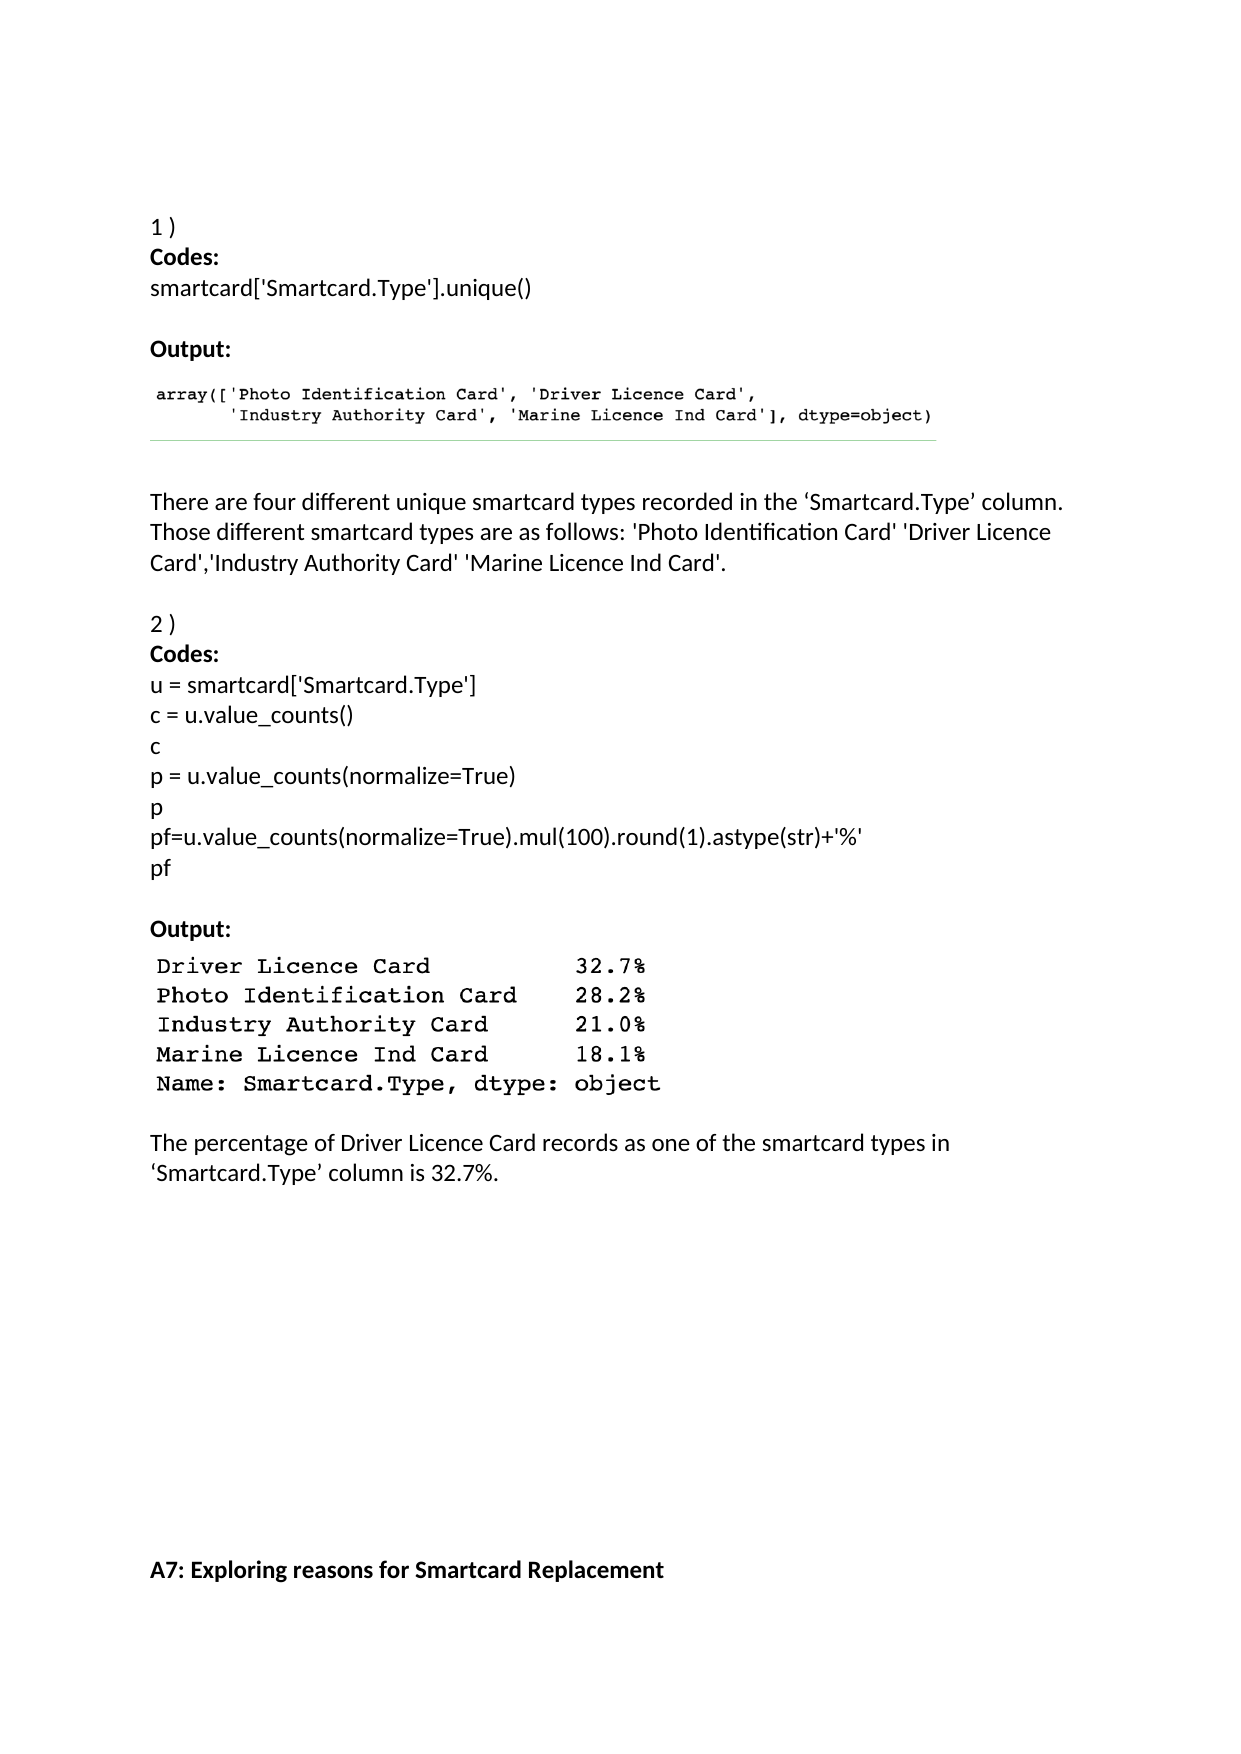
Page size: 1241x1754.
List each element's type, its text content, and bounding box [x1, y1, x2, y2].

text u = smartcard['Smartcard.Type'] [150, 669, 1090, 699]
picture [150, 378, 937, 441]
text p = u.value_counts(normalize=True) [150, 760, 1090, 791]
text The percentage of Driver Licence Card records as one of the smartcard types in ‘Smartcard.Type’ column is 32.7%. [150, 1127, 1090, 1188]
picture [150, 950, 667, 1097]
text c = u.value_counts() [150, 699, 1090, 730]
text smartcard['Smartcard.Type'].unique() [150, 272, 1090, 303]
text Codes: [150, 638, 1090, 669]
text Output: [150, 333, 1090, 364]
text There are four different unique smartcard types recorded in the ‘Smartcard.Type’ column. Those different smartcard types are as follows: 'Photo Identification Card' 'Driver Licence Card','Industry Authority Card' 'Marine Licence Ind Card'. [150, 486, 1090, 577]
text Codes: [150, 242, 1090, 272]
text A7: Exploring reasons for Smartcard Replacement [150, 1554, 1090, 1584]
text 1 ) [150, 211, 1090, 242]
text c [150, 730, 1090, 760]
text Output: [150, 913, 1090, 943]
text pf=u.value_counts(normalize=True).mul(100).round(1).astype(str)+'%' [150, 821, 1090, 852]
text pf [150, 852, 1090, 882]
text 2 ) [150, 608, 1090, 638]
text p [150, 791, 1090, 821]
